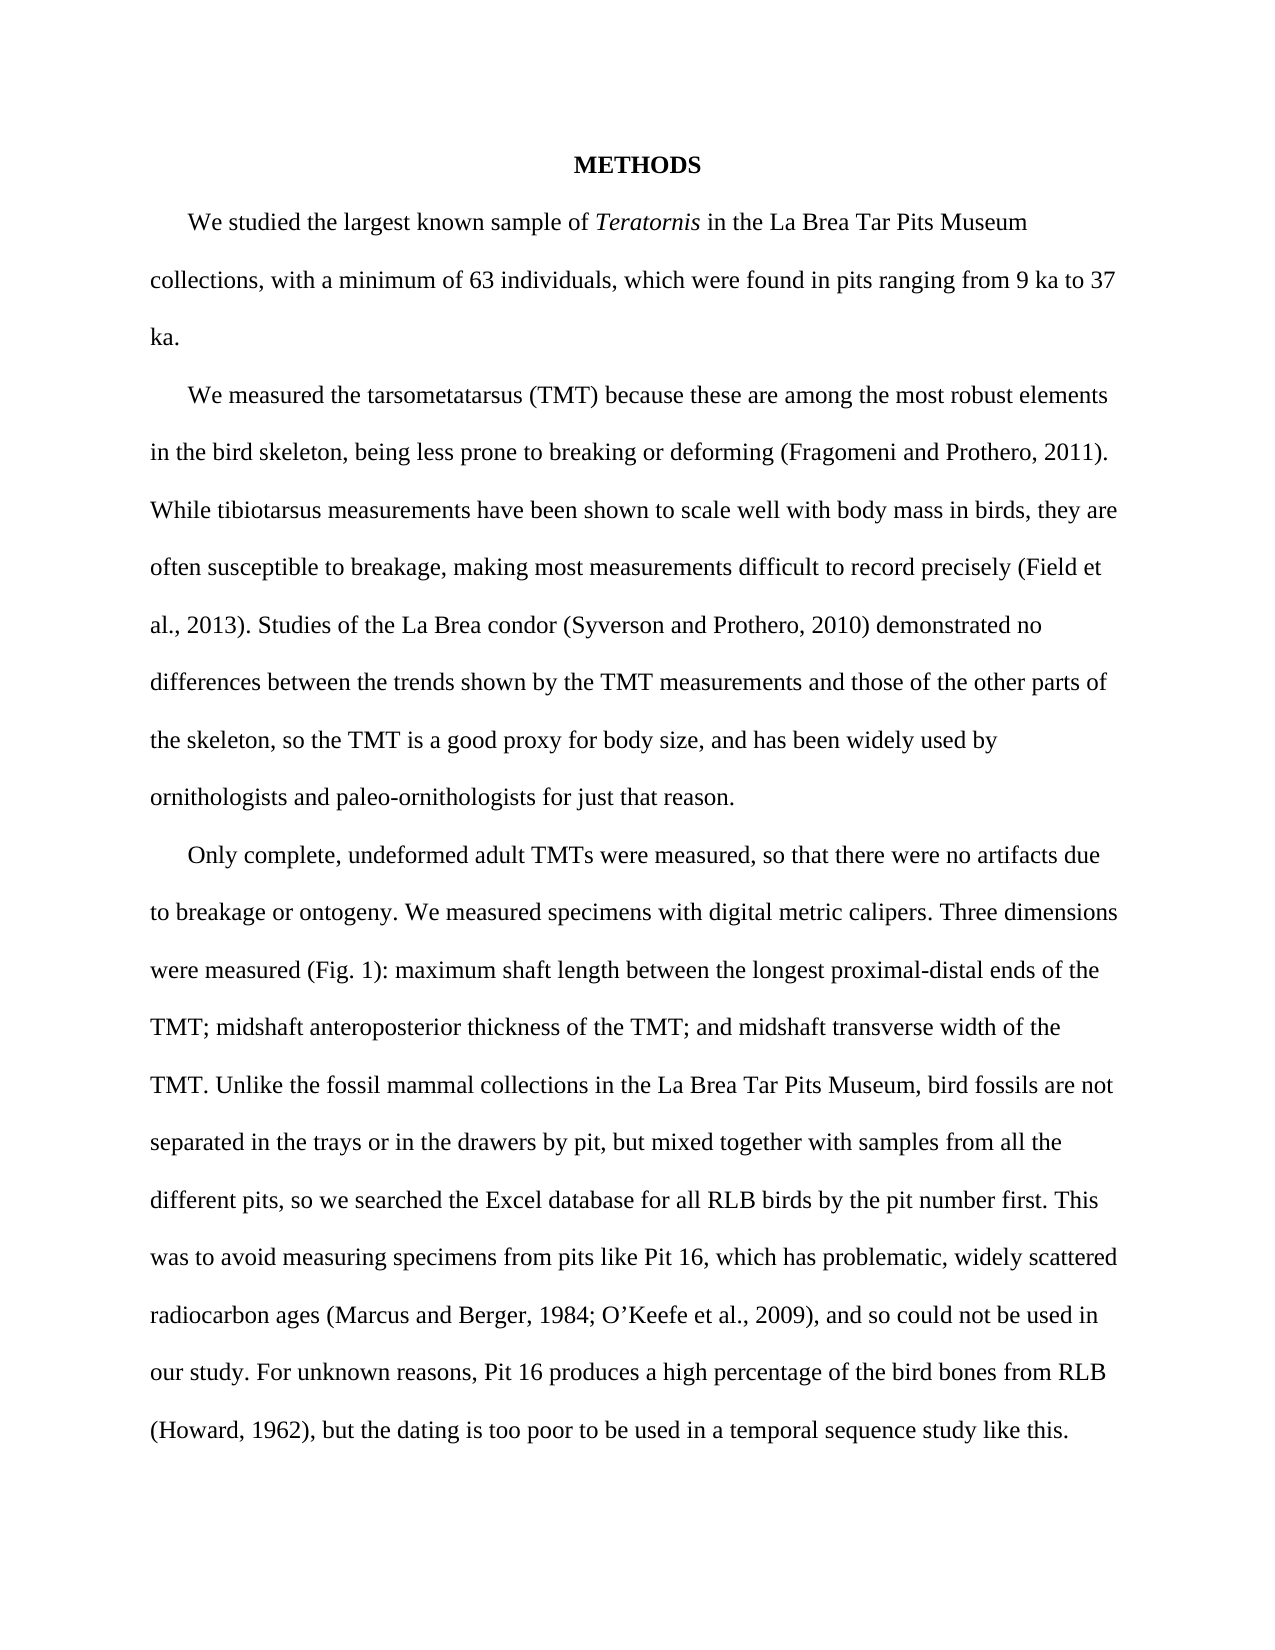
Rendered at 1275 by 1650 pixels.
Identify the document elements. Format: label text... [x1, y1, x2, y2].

text We studied sample of Teratornis in the collections, 63 individuals, which were found in pits ranging from 9 ka to 37 ka. [150, 207, 1125, 351]
subtitle METHODS [150, 150, 1125, 179]
text We measured the tarsometatarsus (TMT) because these are among the most robust elements in the bird skeleton, being less prone to breaking or deforming (Fragomeni and Prothero, 2011). While tibiotarsus measurements have been shown to scale well with body mass in birds, they are often susceptible to breakage, making most measurements difficult to record precisely (Field et al., 2013). Studies of the La Brea condor (Syverson and Prothero, 2010) demonstrated no differences between the trends shown by the TMT measurements and those of the other parts of the skeleton, so the TMT is a good proxy for body size, and has been widely used by ornithologists and paleo-ornithologists for just that reason. [150, 380, 1125, 811]
text Only complete, undeformed adult TMTs were measured, so that there were no artifacts due to breakage or ontogeny. We measured specimens with digital metric calipers. Three dimensions were measured (Fig. 1): maximum shaft length between the longest proximal-distal ends of the TMT; midshaft anteroposterior thickness of the TMT; and midshaft transverse width of the TMT. Unlike the fossil mammal collections in the , bird fossils are not separated in the trays or in the drawers by pit, but mixed together with samples from all the different pits, so we searched the Excel database for all RLB birds by the pit number first. This was to avoid measuring specimens from pits like Pit 16, which has problematic, widely scattered radiocarbon ages (Marcus and Berger, 1984; O’Keefe et al., 2009), and so could not be used in our study. For unknown reasons, Pit 16 produces a high percentage of the bird bones from RLB (Howard, 1962), but the dating is too poor to be used in a temporal sequence study like this. [150, 840, 1125, 1444]
